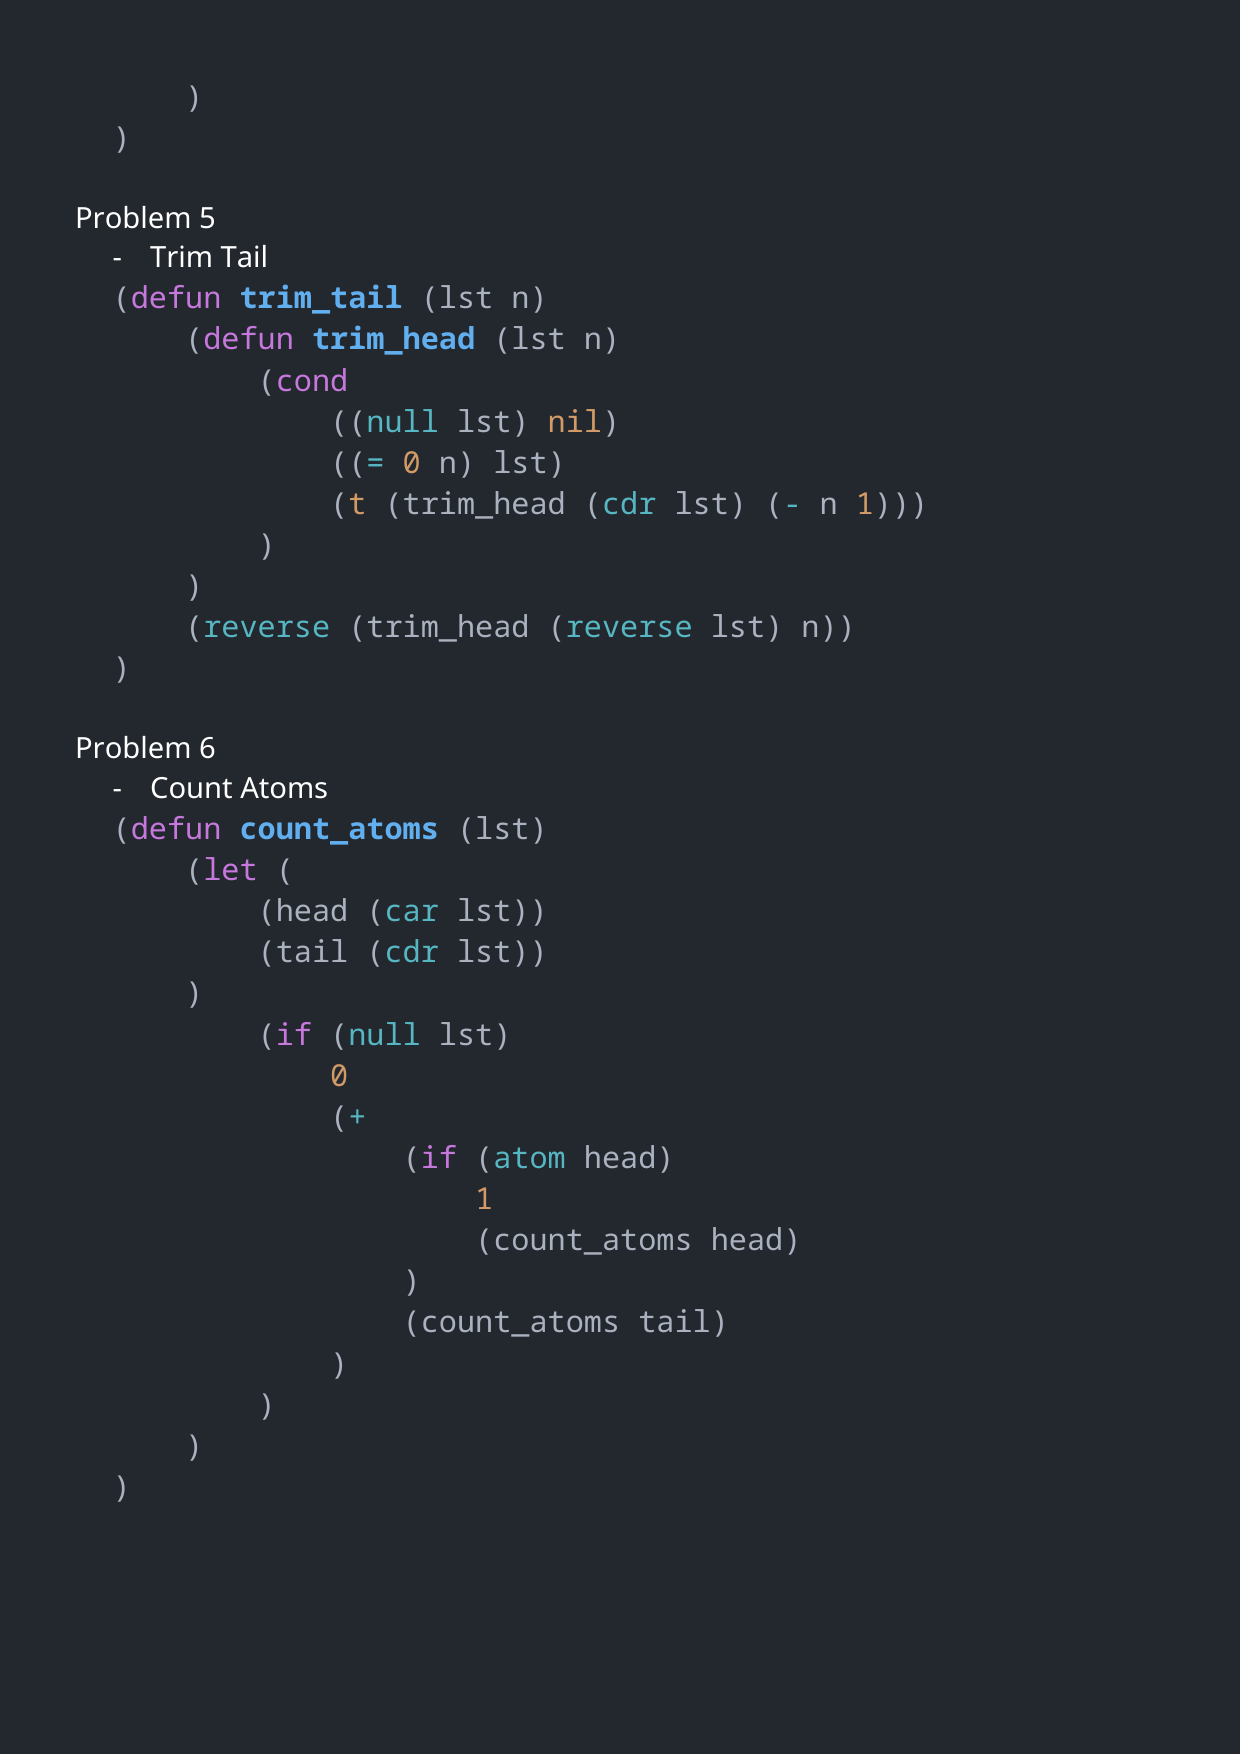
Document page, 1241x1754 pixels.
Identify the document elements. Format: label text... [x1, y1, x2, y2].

text ) [112, 1259, 1165, 1301]
text (if (null lst) [112, 1013, 1165, 1054]
text ) [112, 1342, 1165, 1383]
text (count_atoms head) [112, 1218, 1165, 1259]
text ) [112, 75, 1165, 116]
text (count_atoms tail) [112, 1301, 1165, 1342]
text (tail (cdr lst)) [112, 930, 1165, 971]
text (if (atom head) [112, 1136, 1165, 1177]
text ) [112, 116, 1165, 157]
text Problem 6 [75, 727, 1165, 767]
text ((null lst) nil) [112, 400, 1165, 441]
text (+ [112, 1095, 1165, 1136]
text 0 [112, 1054, 1165, 1095]
text ) [112, 564, 1165, 606]
text (let ( [112, 848, 1165, 889]
text (head (car lst)) [112, 889, 1165, 930]
text (reverse (trim_head (reverse lst) n)) [112, 606, 1165, 647]
text (defun count_atoms (lst) [112, 807, 1165, 848]
text ((= 0 n) lst) [112, 441, 1165, 482]
text ) [112, 523, 1165, 564]
text (t (trim_head (cdr lst) (- n 1))) [112, 482, 1165, 523]
text ) [112, 1424, 1165, 1465]
text (cond [112, 359, 1165, 400]
text ) [112, 647, 1165, 688]
text ) [112, 1383, 1165, 1424]
text (defun trim_tail (lst n) [112, 276, 1165, 317]
text (defun trim_head (lst n) [112, 317, 1165, 359]
text 1 [112, 1177, 1165, 1218]
list Trim Tail [112, 237, 1165, 276]
list Count Atoms [112, 767, 1165, 807]
text Problem 5 [75, 197, 1165, 237]
text ) [112, 971, 1165, 1013]
text ) [112, 1465, 1165, 1506]
